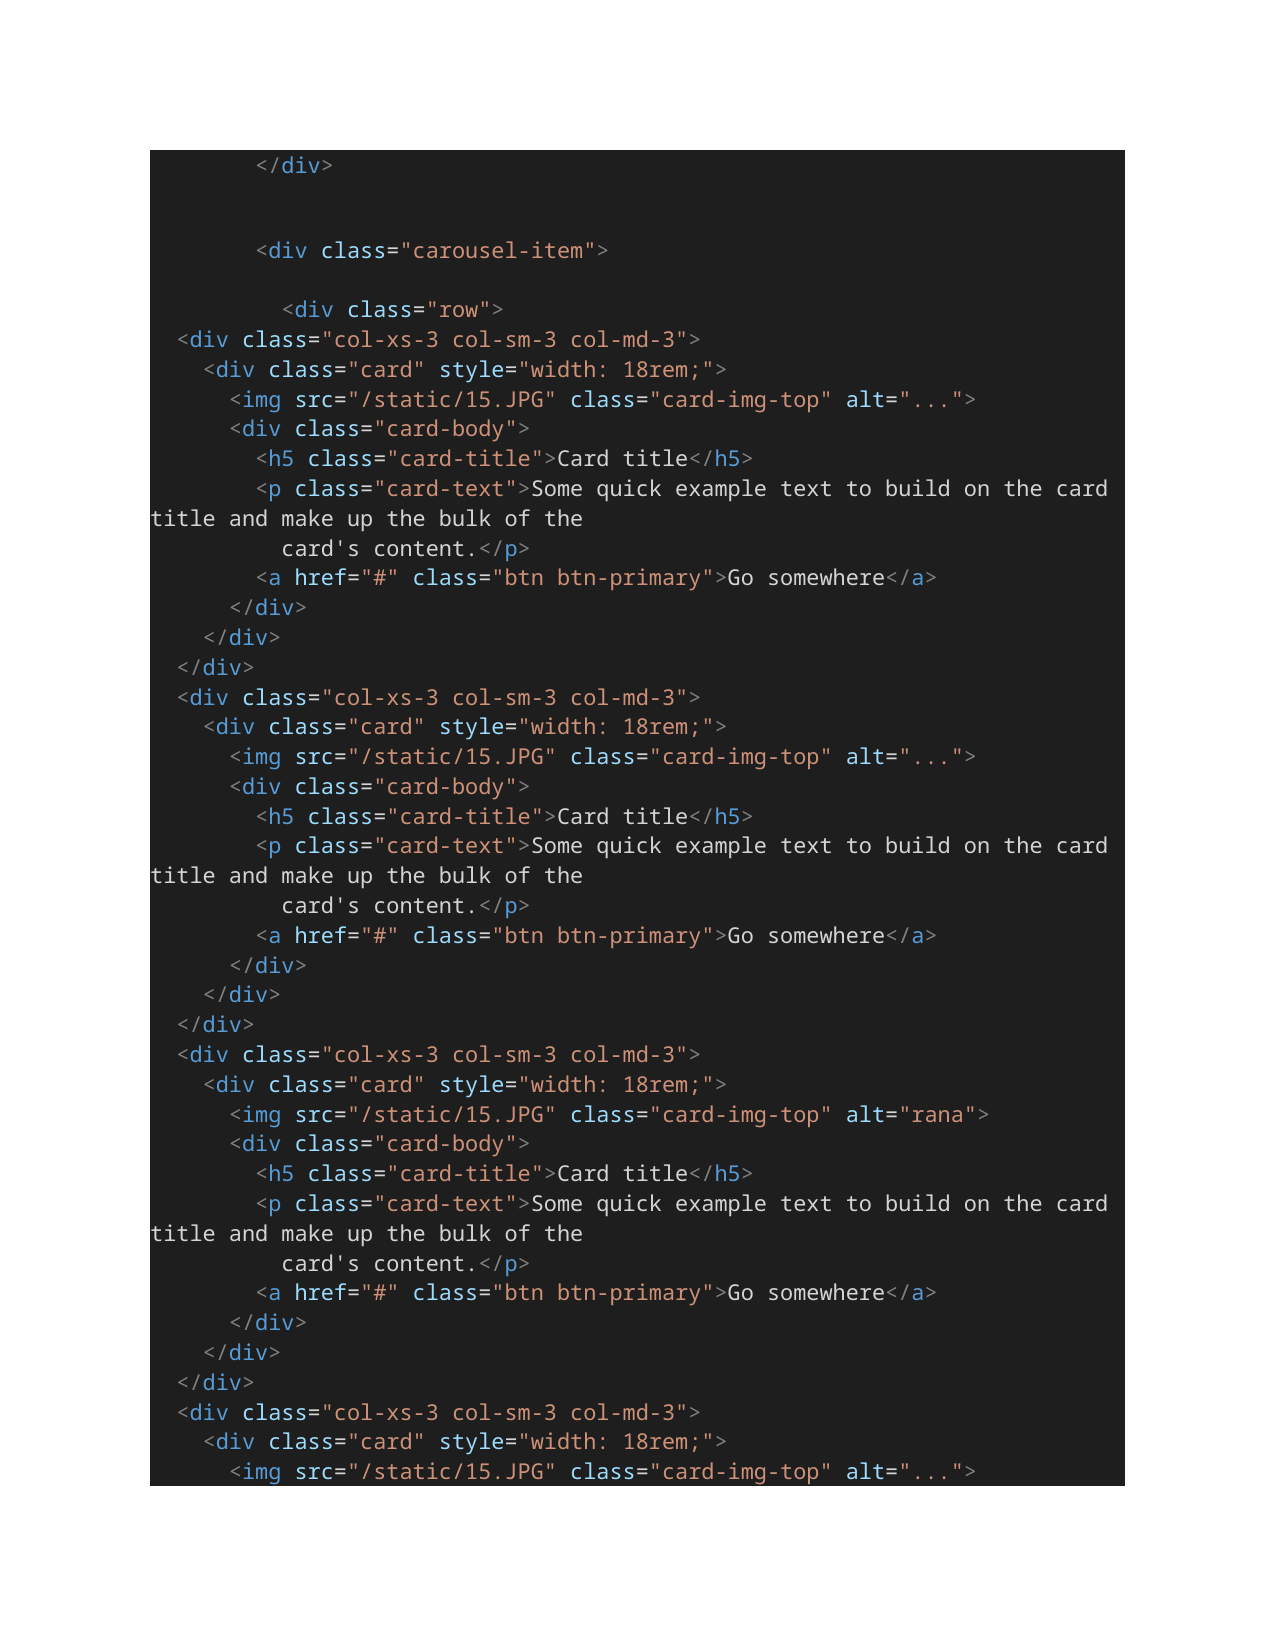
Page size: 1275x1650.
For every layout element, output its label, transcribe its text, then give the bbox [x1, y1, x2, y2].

text <img src="/static/15.JPG" class="card-img-top" alt="..."> [150, 741, 1125, 771]
text </div> [150, 622, 1125, 652]
text </div> [150, 1367, 1125, 1396]
text </div> [150, 592, 1125, 622]
text <div class="card" style="width: 18rem;"> [150, 354, 1125, 383]
text <p class="card-text">Some quick example text to build on the card title and make up the bulk of the [150, 473, 1125, 532]
text card's content.</p> [150, 890, 1125, 920]
text <div class="card" style="width: 18rem;"> [150, 1426, 1125, 1456]
text <a href="#" class="btn btn-primary">Go somewhere</a> [150, 562, 1125, 592]
text <div class="card" style="width: 18rem;"> [150, 711, 1125, 741]
text <p class="card-text">Some quick example text to build on the card title and make up the bulk of the [150, 1188, 1125, 1247]
text <div class="col-xs-3 col-sm-3 col-md-3"> [150, 1396, 1125, 1426]
text <img src="/static/15.JPG" class="card-img-top" alt="..."> [150, 1456, 1125, 1486]
text <h5 class="card-title">Card title</h5> [150, 801, 1125, 830]
text <div class="carousel-item"> [150, 234, 1125, 264]
text </div> [150, 979, 1125, 1009]
text </div> [150, 1307, 1125, 1337]
text card's content.</p> [150, 1247, 1125, 1277]
text <img src="/static/15.JPG" class="card-img-top" alt="..."> [150, 383, 1125, 413]
text <div class="card-body"> [150, 1128, 1125, 1158]
text </div> [150, 150, 1125, 180]
text </div> [150, 949, 1125, 979]
text <div class="row"> [150, 294, 1125, 324]
text <div class="card" style="width: 18rem;"> [150, 1069, 1125, 1098]
text <h5 class="card-title">Card title</h5> [150, 443, 1125, 473]
text </div> [150, 1337, 1125, 1367]
text <a href="#" class="btn btn-primary">Go somewhere</a> [150, 920, 1125, 949]
text <div class="col-xs-3 col-sm-3 col-md-3"> [150, 324, 1125, 354]
text <p class="card-text">Some quick example text to build on the card title and make up the bulk of the [150, 830, 1125, 890]
text <div class="card-body"> [150, 413, 1125, 443]
text <div class="col-xs-3 col-sm-3 col-md-3"> [150, 1039, 1125, 1069]
text card's content.</p> [150, 532, 1125, 562]
text <div class="card-body"> [150, 771, 1125, 801]
text </div> [150, 652, 1125, 681]
text </div> [150, 1009, 1125, 1039]
text <h5 class="card-title">Card title</h5> [150, 1158, 1125, 1188]
text <a href="#" class="btn btn-primary">Go somewhere</a> [150, 1277, 1125, 1307]
text <img src="/static/15.JPG" class="card-img-top" alt="rana"> [150, 1098, 1125, 1128]
text <div class="col-xs-3 col-sm-3 col-md-3"> [150, 681, 1125, 711]
